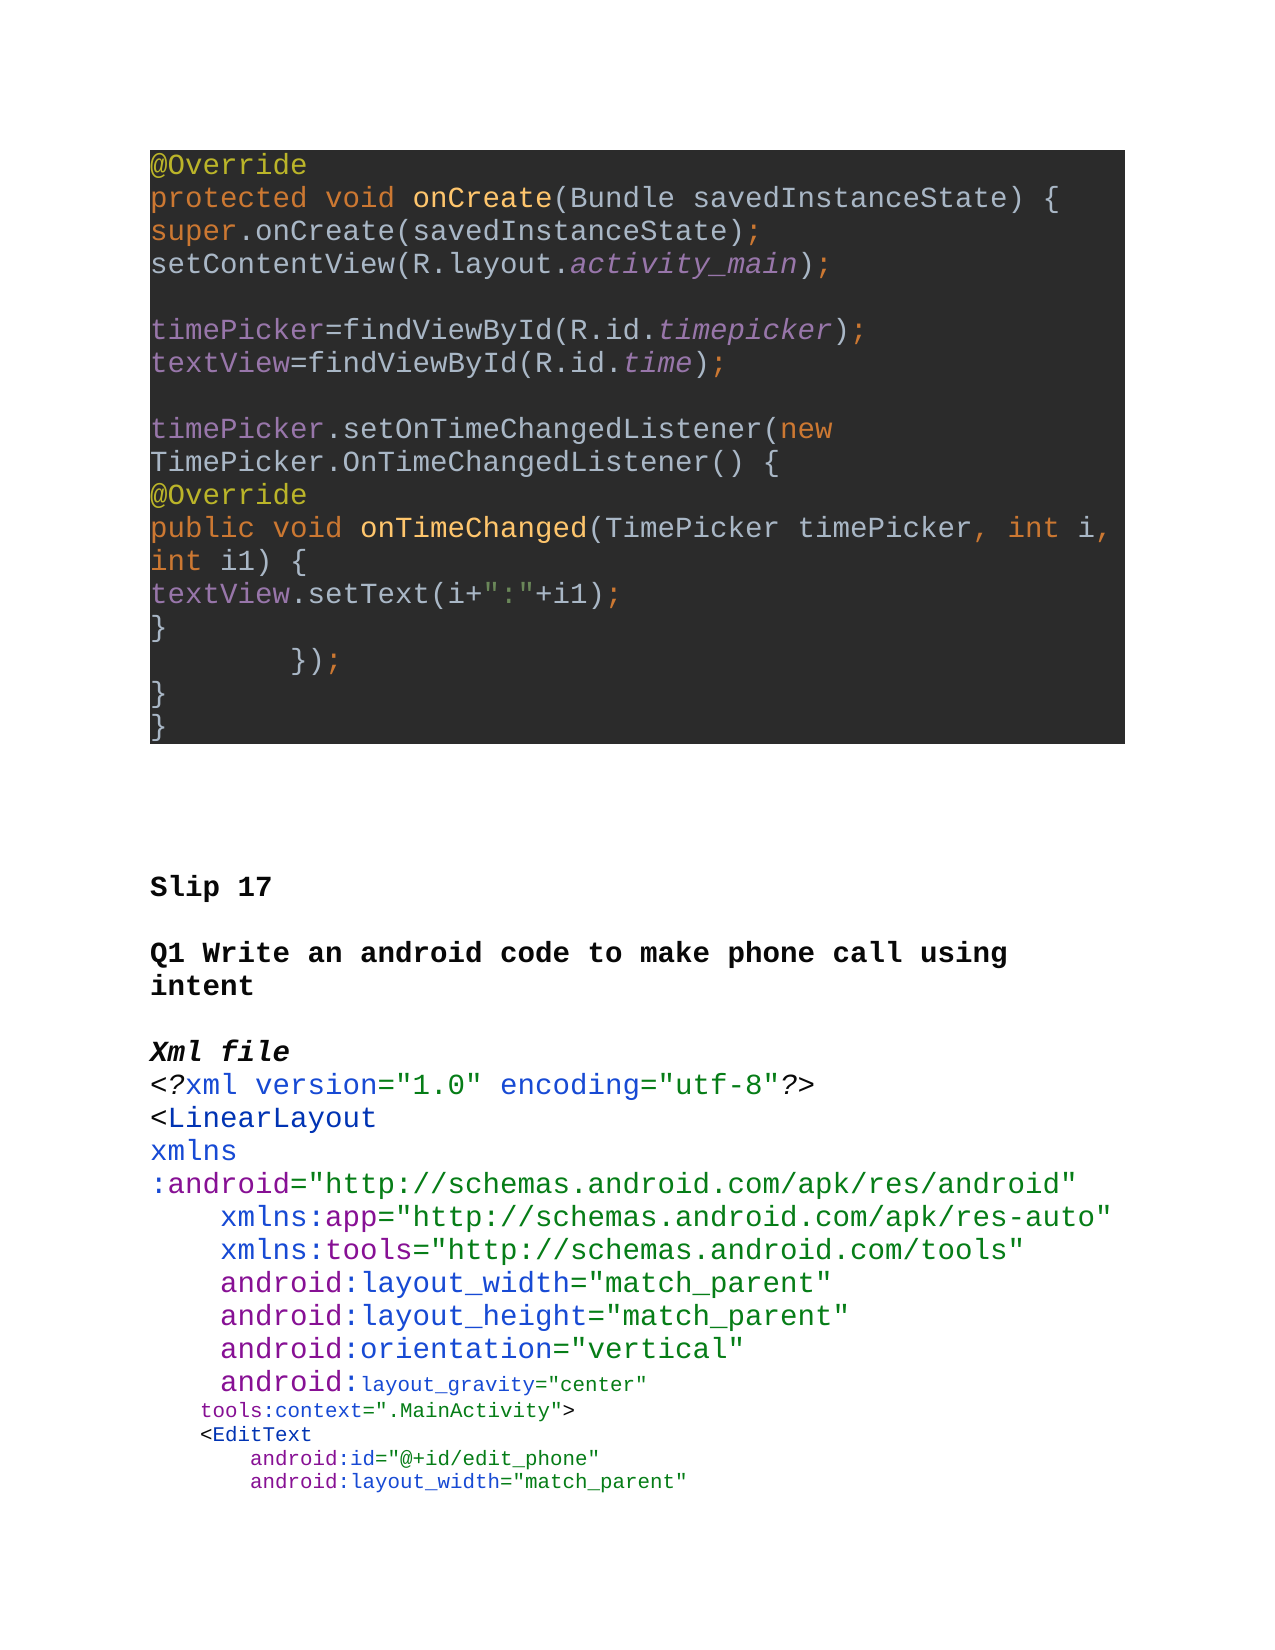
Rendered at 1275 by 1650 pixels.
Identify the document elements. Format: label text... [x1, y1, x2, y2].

text Slip 17 [150, 872, 1125, 905]
text Xml file [150, 1037, 1125, 1070]
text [150, 1070, 1125, 1495]
text Q1 Write an android code to make phone call using intent [150, 938, 1125, 1004]
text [150, 150, 1125, 744]
